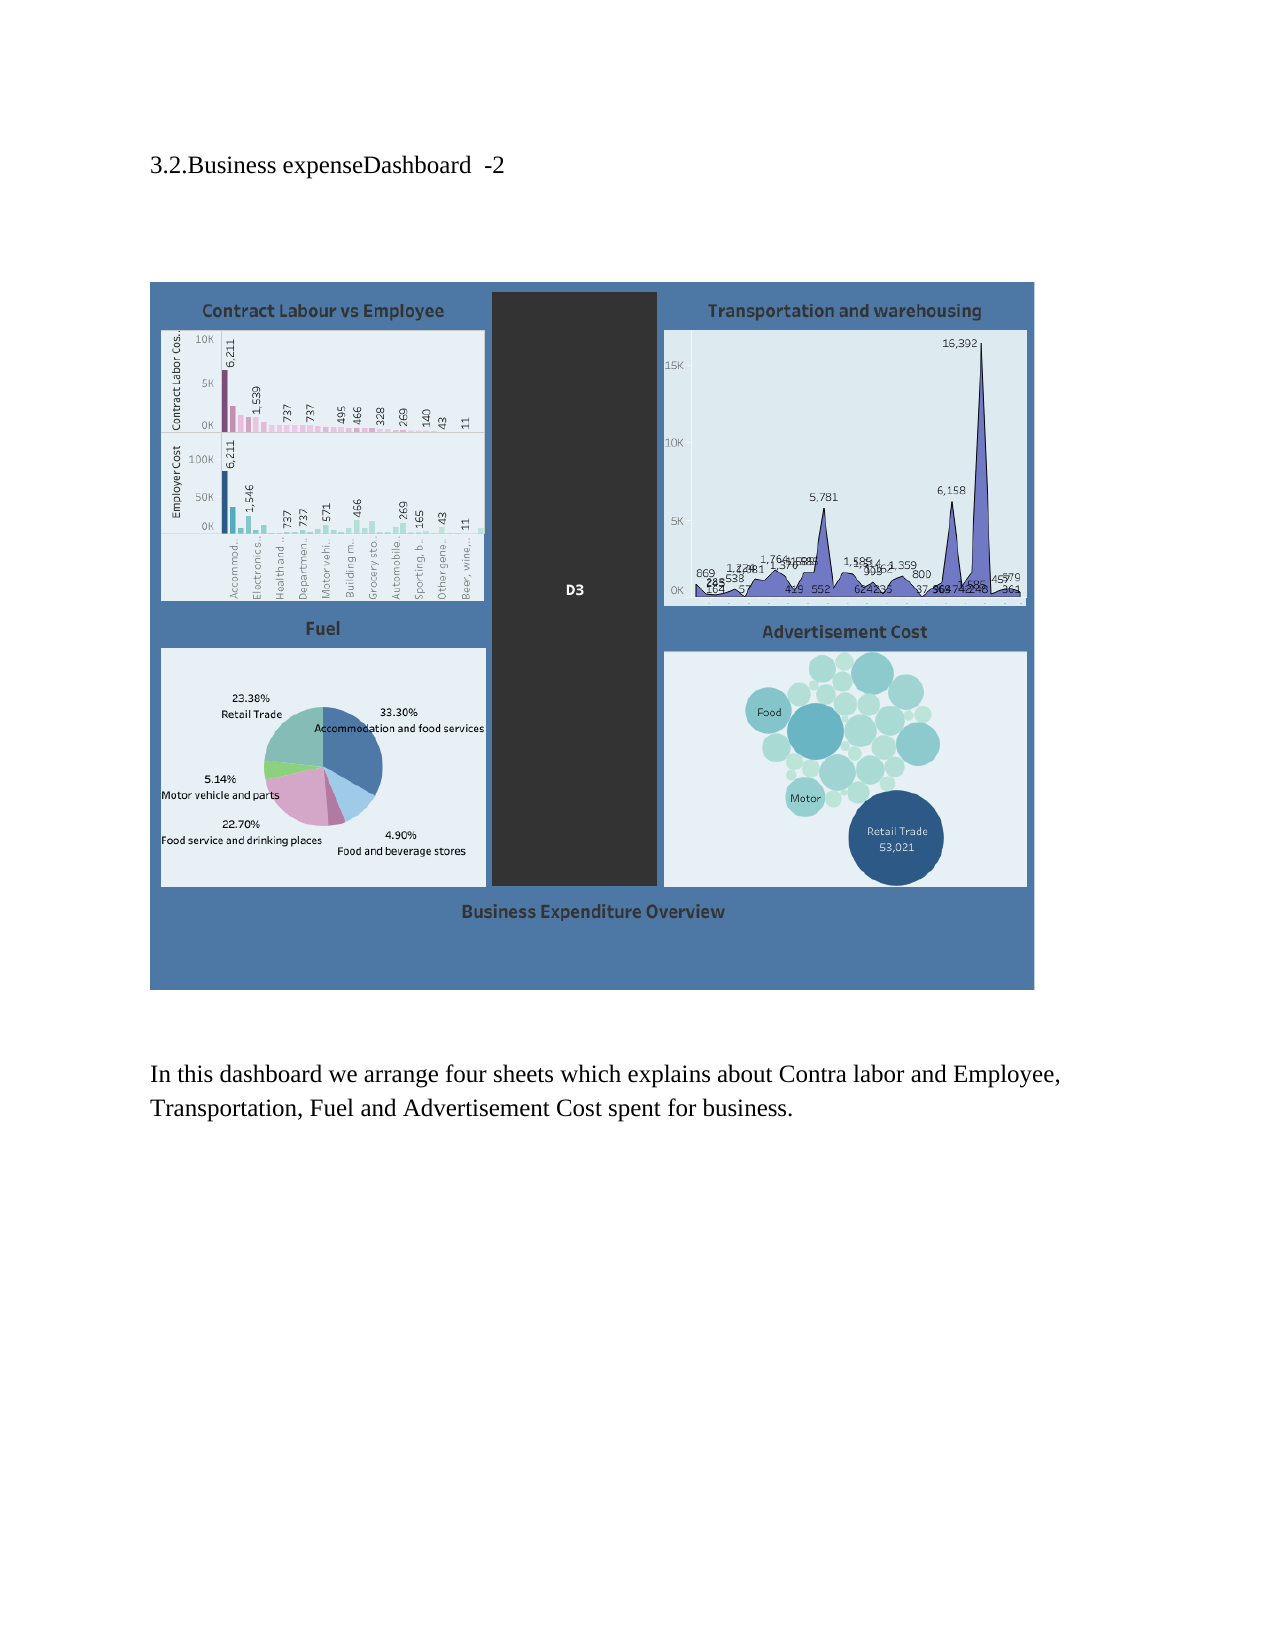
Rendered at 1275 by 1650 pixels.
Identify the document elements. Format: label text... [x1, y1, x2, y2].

picture [150, 282, 1035, 990]
list In this dashboard we arrange four sheets which explains about Contra labor and Employee, Transportation, Fuel and Advertisement Cost spent for business. [150, 1059, 1125, 1121]
list 3.2.Business expenseDashboard -2 [150, 150, 1125, 179]
